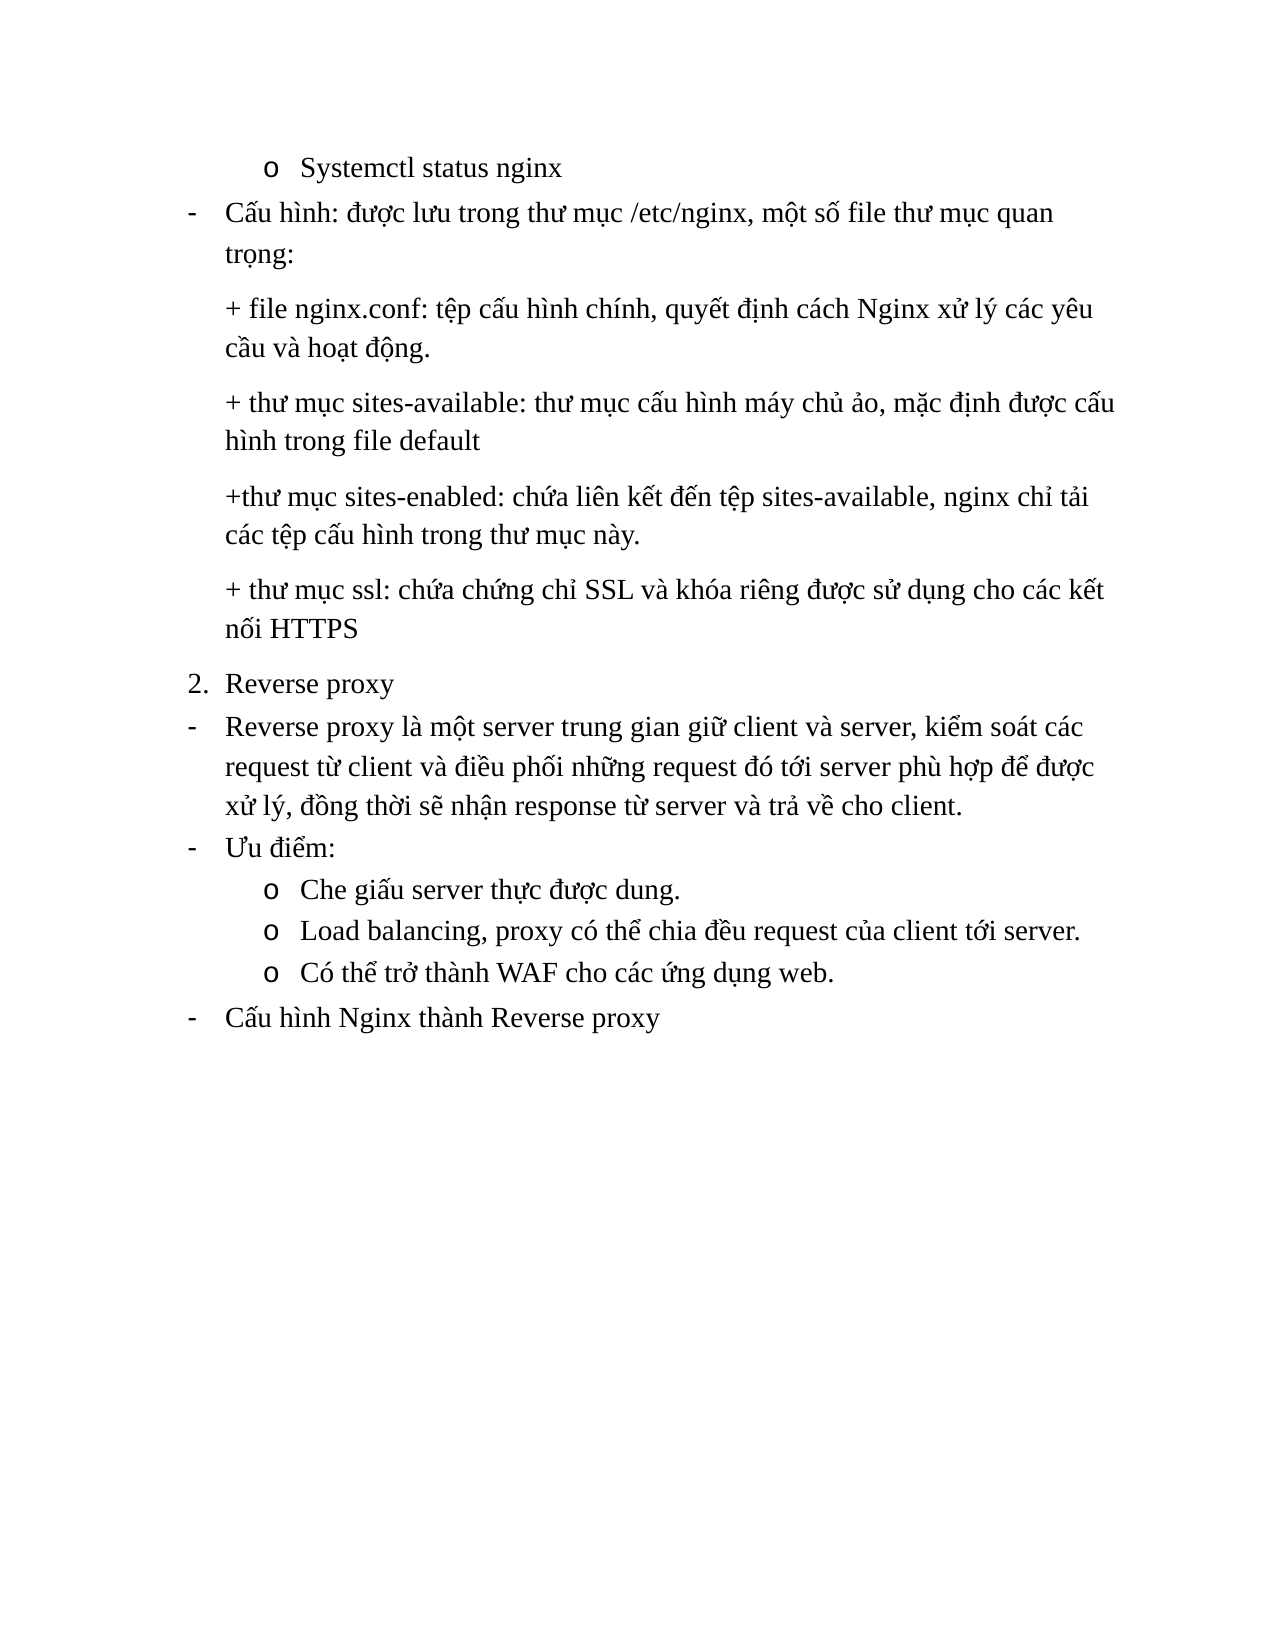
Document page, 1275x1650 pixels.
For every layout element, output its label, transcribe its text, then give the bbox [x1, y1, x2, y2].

list Có thể trở thành WAF cho các ứng dụng web. [262, 955, 1125, 991]
text + thư mục sites-available: thư mục cấu hình máy chủ ảo, mặc định được cấu hình trong file default [225, 385, 1125, 457]
list Che giấu server thực được dung. [262, 872, 1125, 908]
list Cấu hình: được lưu trong thư mục /etc/nginx, một số file thư mục quan trọng: [187, 191, 1125, 269]
text + file nginx.conf: tệp cấu hình chính, quyết định cách Nginx xử lý các yêu cầu và hoạt động. [225, 291, 1125, 363]
list Cấu hình Nginx thành Reverse proxy [187, 996, 1125, 1036]
text +thư mục sites-enabled: chứa liên kết đến tệp sites-available, nginx chỉ tải các tệp cấu hình trong thư mục này. [225, 479, 1125, 551]
list Systemctl status nginx [262, 150, 1125, 186]
list Load balancing, proxy có thể chia đều request của client tới server. [262, 913, 1125, 949]
text + thư mục ssl: chứa chứng chỉ SSL và khóa riêng được sử dụng cho các kết nối HTTPS [225, 572, 1125, 644]
list Reverse proxy là một server trung gian giữ client và server, kiểm soát các request từ client và điều phối những request đó tới server phù hợp để được xử lý, đồng thời sẽ nhận response từ server và trả về cho client. [187, 705, 1125, 822]
list Ưu điểm: [187, 827, 1125, 866]
list Reverse proxy [187, 666, 1125, 700]
